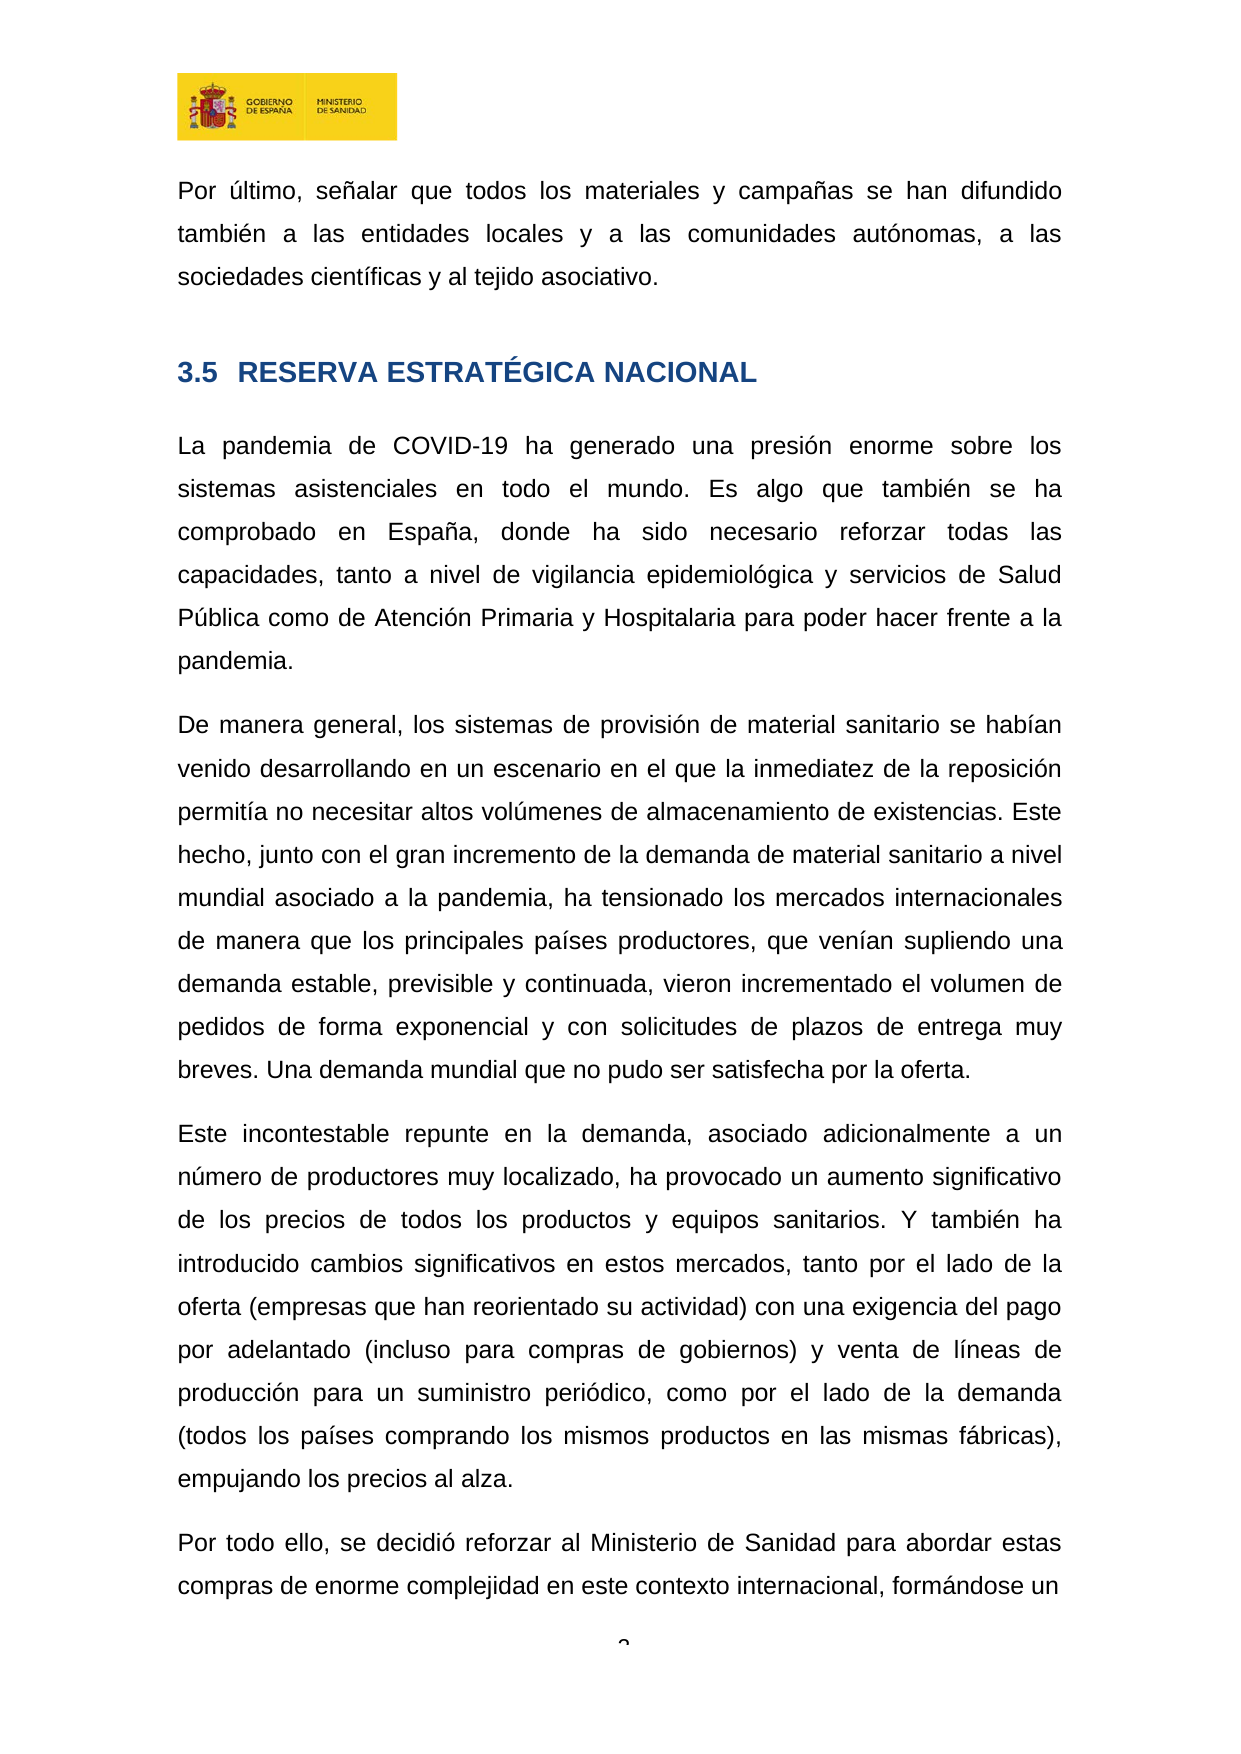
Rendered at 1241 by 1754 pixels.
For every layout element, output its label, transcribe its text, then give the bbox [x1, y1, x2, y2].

text De manera general, los sistemas de provisión de material sanitario se habían venido desarrollando en un escenario en el que la inmediatez de la reposición permitía no necesitar altos volúmenes de almacenamiento de existencias. Este hecho, junto con el gran incremento de la demanda de material sanitario a nivel mundial asociado a la pandemia, ha tensionado los mercados internacionales de manera que los principales países productores, que venían supliendo una demanda estable, previsible y continuada, vieron incrementado el volumen de pedidos de forma exponencial y con solicitudes de plazos de entrega muy breves. Una demanda mundial que no pudo ser satisfecha por la oferta. [177, 710, 1064, 1084]
text Por todo ello, se decidió reforzar al Ministerio de Sanidad para abordar estas compras de enorme complejidad en este contexto internacional, formándose un [177, 1528, 1063, 1600]
subtitle RESERVA ESTRATÉGICA NACIONAL [177, 355, 1203, 389]
text Por último, señalar que todos los materiales y campañas se han difundido también a las entidades locales y a las comunidades autónomas, a las sociedades científicas y al tejido asociativo. [177, 176, 1063, 291]
picture [177, 73, 398, 141]
text Este incontestable repunte en la demanda, asociado adicionalmente a un número de productores muy localizado, ha provocado un aumento significativo de los precios de todos los productos y equipos sanitarios. Y también ha introducido cambios significativos en estos mercados, tanto por el lado de la oferta (empresas que han reorientado su actividad) con una exigencia del pago por adelantado (incluso para compras de gobiernos) y venta de líneas de producción para un suministro periódico, como por el lado de la demanda (todos los países comprando los mismos productos en las mismas fábricas), empujando los precios al alza. [177, 1119, 1063, 1493]
text La pandemia de COVID-19 ha generado una presión enorme sobre los sistemas asistenciales en todo el mundo. Es algo que también se ha comprobado en España, donde ha sido necesario reforzar todas las capacidades, tanto a nivel de vigilancia epidemiológica y servicios de Salud Pública como de Atención Primaria y Hospitalaria para poder hacer frente a la pandemia. [177, 431, 1063, 675]
